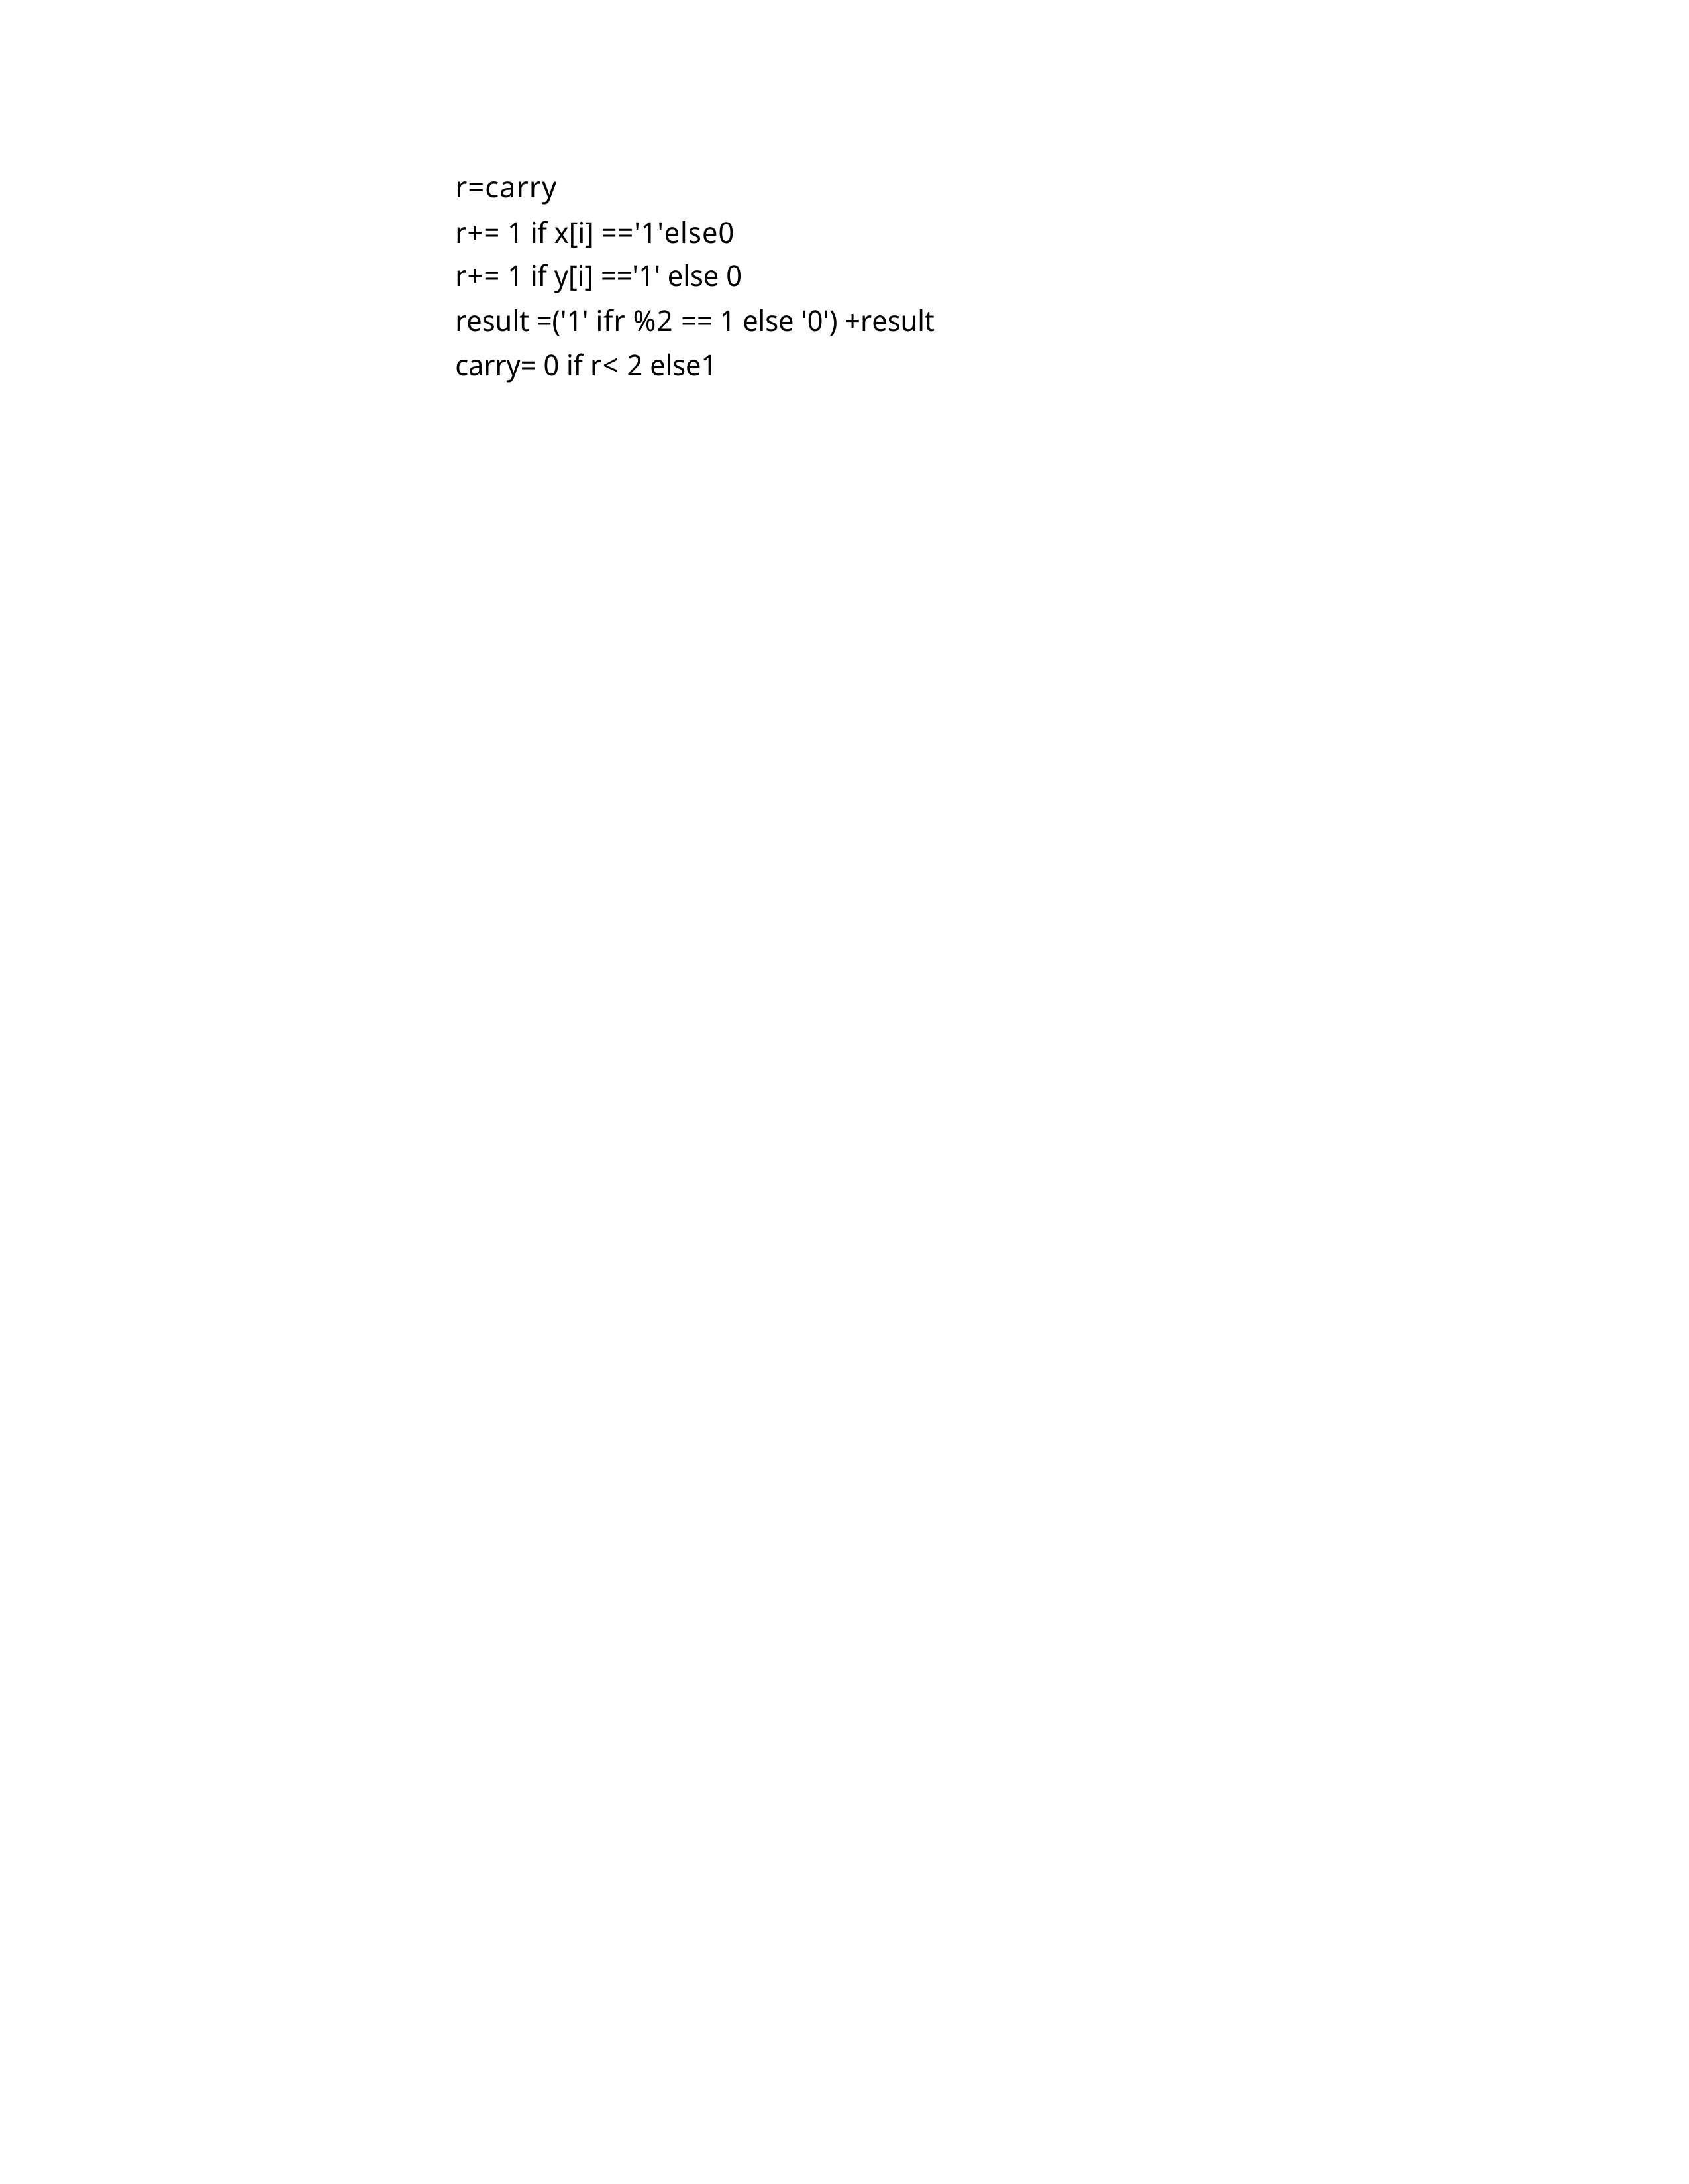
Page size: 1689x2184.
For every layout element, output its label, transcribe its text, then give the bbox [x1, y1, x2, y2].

text result =('1' ifr %2 == 1 else '0') +result [455, 300, 1443, 340]
text r+= 1 if y[i] =='1' else 0 [455, 256, 1443, 295]
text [356, 167, 780, 207]
text r+= 1 if x[i] =='1'else0 [455, 213, 1443, 252]
text carry= 0 if r< 2 else1 [455, 345, 1443, 384]
